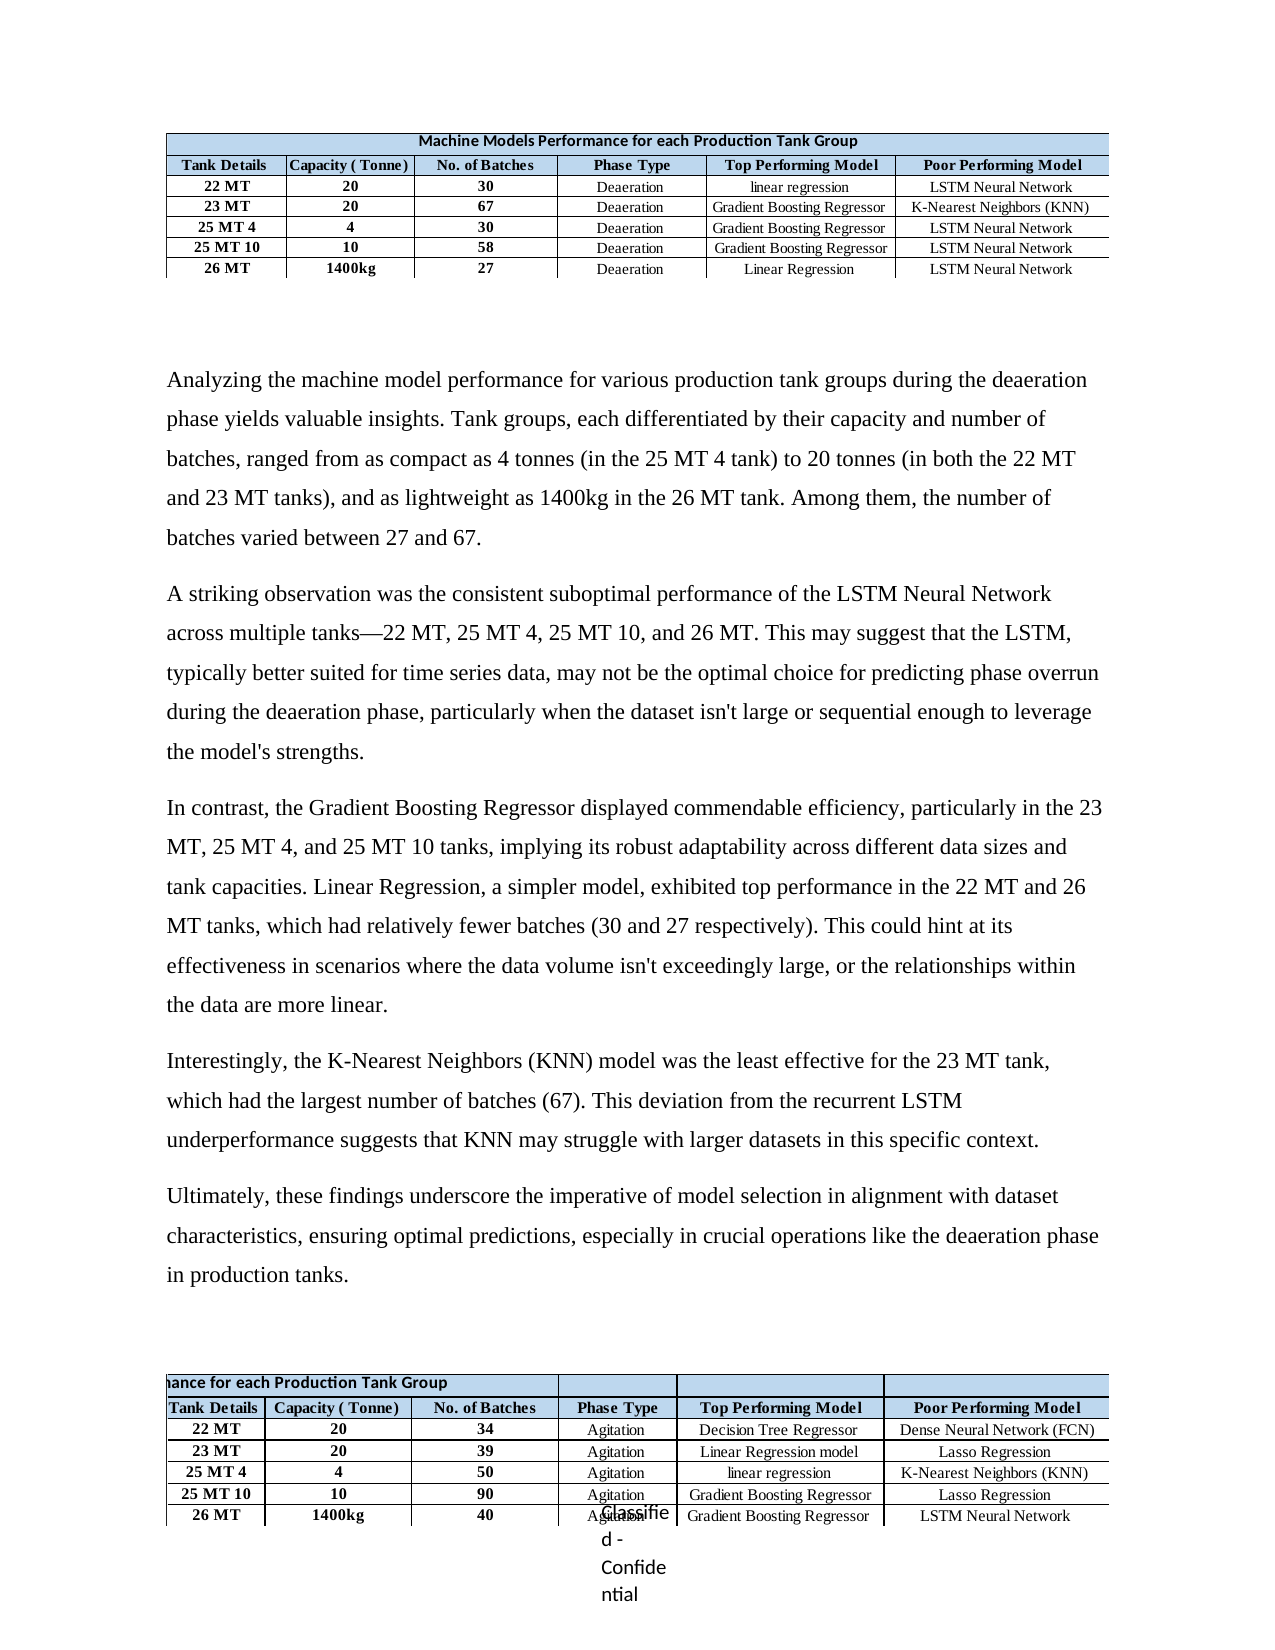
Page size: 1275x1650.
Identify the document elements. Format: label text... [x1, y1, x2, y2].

text A striking observation was the consistent suboptimal performance of the LSTM Neural Network across multiple tanks—22 MT, 25 MT 4, 25 MT 10, and 26 MT. This may suggest that the LSTM, typically better suited for time series data, may not be the optimal choice for predicting phase overrun during the deaeration phase, particularly when the dataset isn't large or sequential enough to leverage the model's strengths. [166, 580, 1110, 764]
text Ultimately, these findings underscore the imperative of model selection in alignment with dataset characteristics, ensuring optimal predictions, especially in crucial operations like the deaeration phase in production tanks. [166, 1182, 1110, 1288]
text Analyzing the machine model performance for various production tank groups during the deaeration phase yields valuable insights. Tank groups, each differentiated by their capacity and number of batches, ranged from as compact as 4 tonnes (in the 25 MT 4 tank) to 20 tonnes (in both the 22 MT and 23 MT tanks), and as lightweight as 1400kg in the 26 MT tank. Among them, the number of batches varied between 27 and 67. [166, 366, 1110, 550]
text Interestingly, the K-Nearest Neighbors (KNN) model was the least effective for the 23 MT tank, which had the largest number of batches (67). This deviation from the recurrent LSTM underperformance suggests that KNN may struggle with larger datasets in this specific context. [166, 1047, 1110, 1153]
text In contrast, the Gradient Boosting Regressor displayed commendable efficiency, particularly in the 23 MT, 25 MT 4, and 25 MT 10 tanks, implying its robust adaptability across different data sizes and tank capacities. Linear Regression, a simpler model, exhibited top performance in the 22 MT and 26 MT tanks, which had relatively fewer batches (30 and 27 respectively). This could hint at its effectiveness in scenarios where the data volume isn't exceedingly large, or the relationships within the data are more linear. [166, 794, 1110, 1018]
